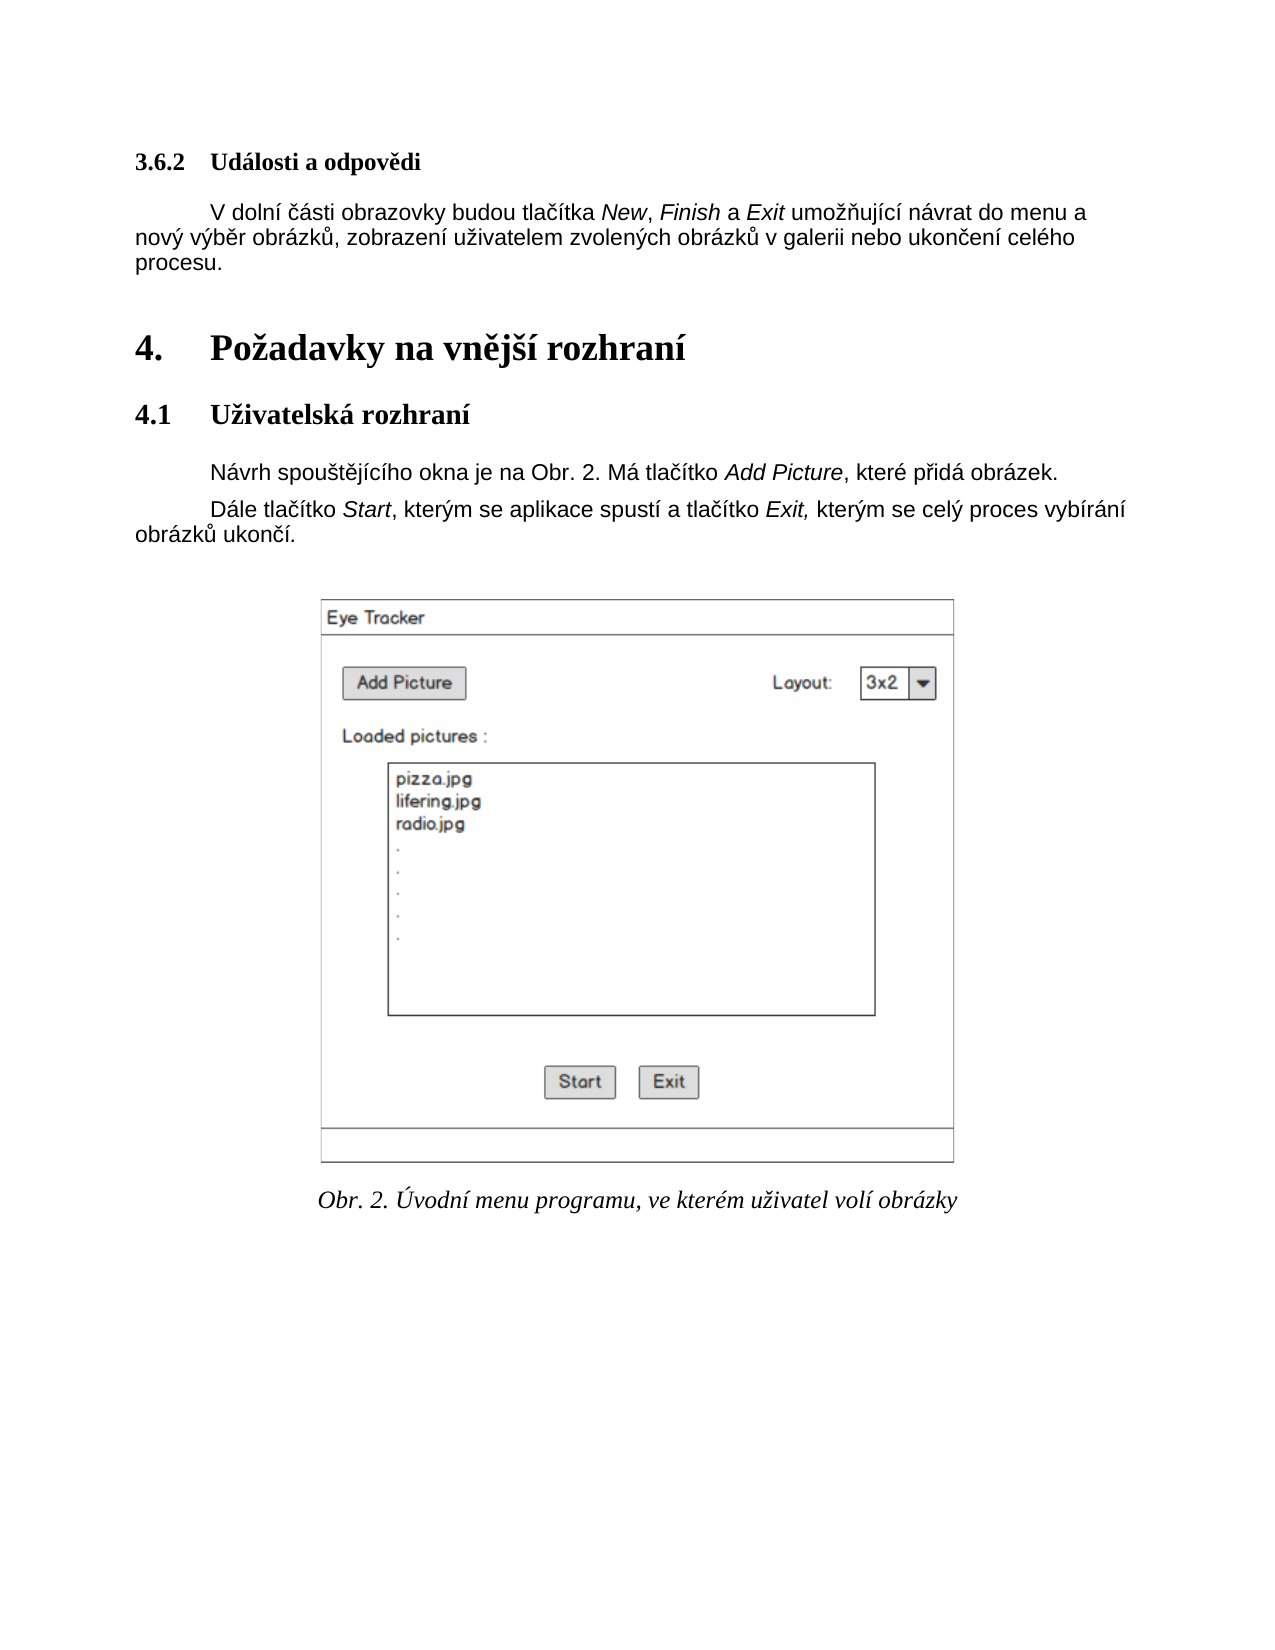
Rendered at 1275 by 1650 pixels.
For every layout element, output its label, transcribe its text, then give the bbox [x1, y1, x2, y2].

text Dále tlačítko Start, kterým se aplikace spustí a tlačítko Exit, kterým se celý proces vybírání obrázků ukončí. [135, 497, 1140, 547]
subtitle Uživatelská rozhraní [135, 397, 1140, 431]
text V dolní části obrazovky budou tlačítka New, Finish a Exit umožňující návrat do menu a nový výběr obrázků, zobrazení uživatelem zvolených obrázků v galerii nebo ukončení celého procesu. [135, 200, 1140, 275]
subtitle Události a odpovědi [135, 150, 1140, 175]
picture [320, 599, 955, 1163]
subtitle Požadavky na vnější rozhraní [135, 325, 1140, 368]
text Návrh spouštějícího okna je na Obr. 2. Má tlačítko Add Picture, které přidá obrázek. [135, 460, 1140, 485]
text Obr. 2. Úvodní menu programu, ve kterém uživatel volí obrázky [135, 1185, 1140, 1214]
